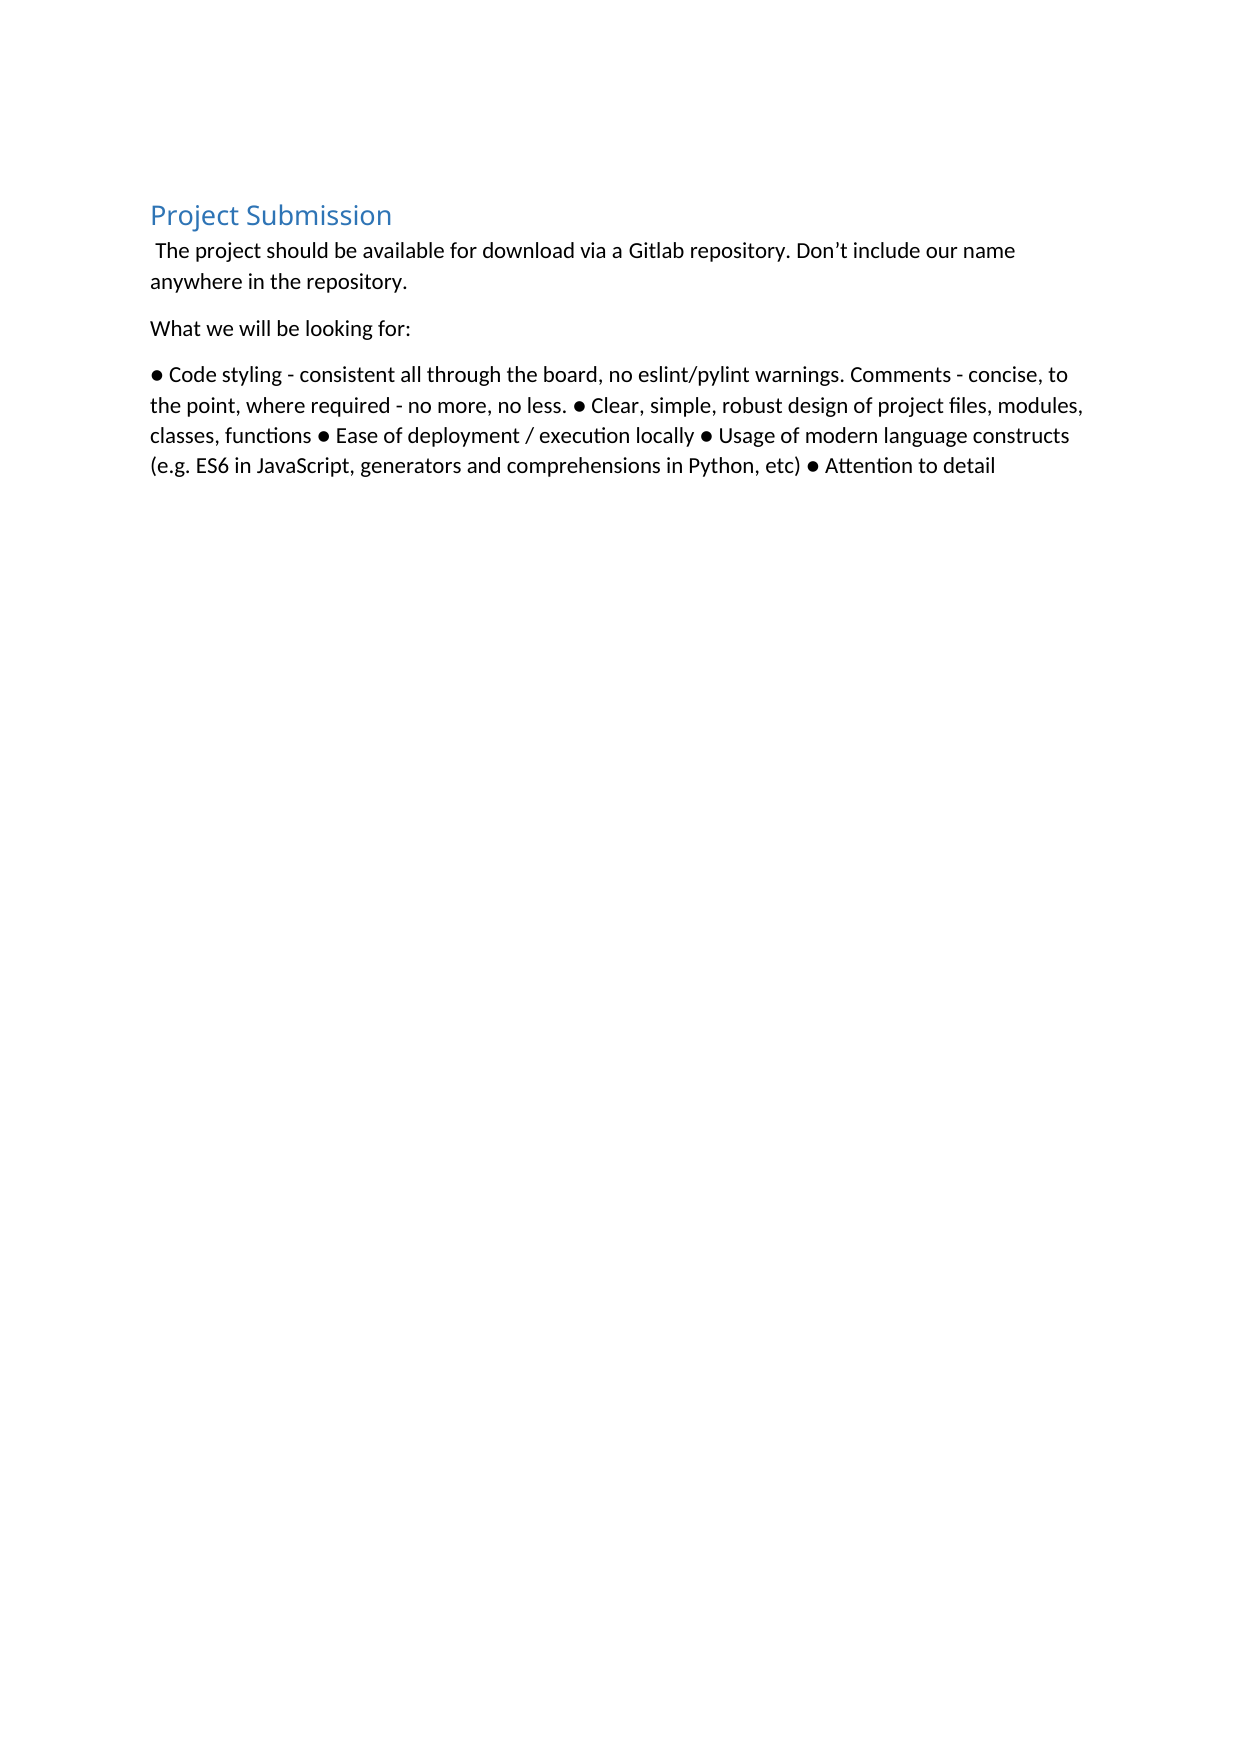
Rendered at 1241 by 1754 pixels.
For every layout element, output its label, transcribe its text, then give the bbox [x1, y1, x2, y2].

text ● Code styling - consistent all through the board, no eslint/pylint warnings. Comments - concise, to the point, where required - no more, no less. ● Clear, simple, robust design of project files, modules, classes, functions ● Ease of deployment / execution locally ● Usage of modern language constructs (e.g. ES6 in JavaScript, generators and comprehensions in Python, etc) ● Attention to detail [150, 361, 1090, 479]
text The project should be available for download via a ​Gitlab​ repository. Don’t include our name anywhere in the repository. [150, 237, 1090, 295]
text What we will be looking for: [150, 314, 1090, 342]
subtitle Project Submission [150, 197, 1090, 234]
